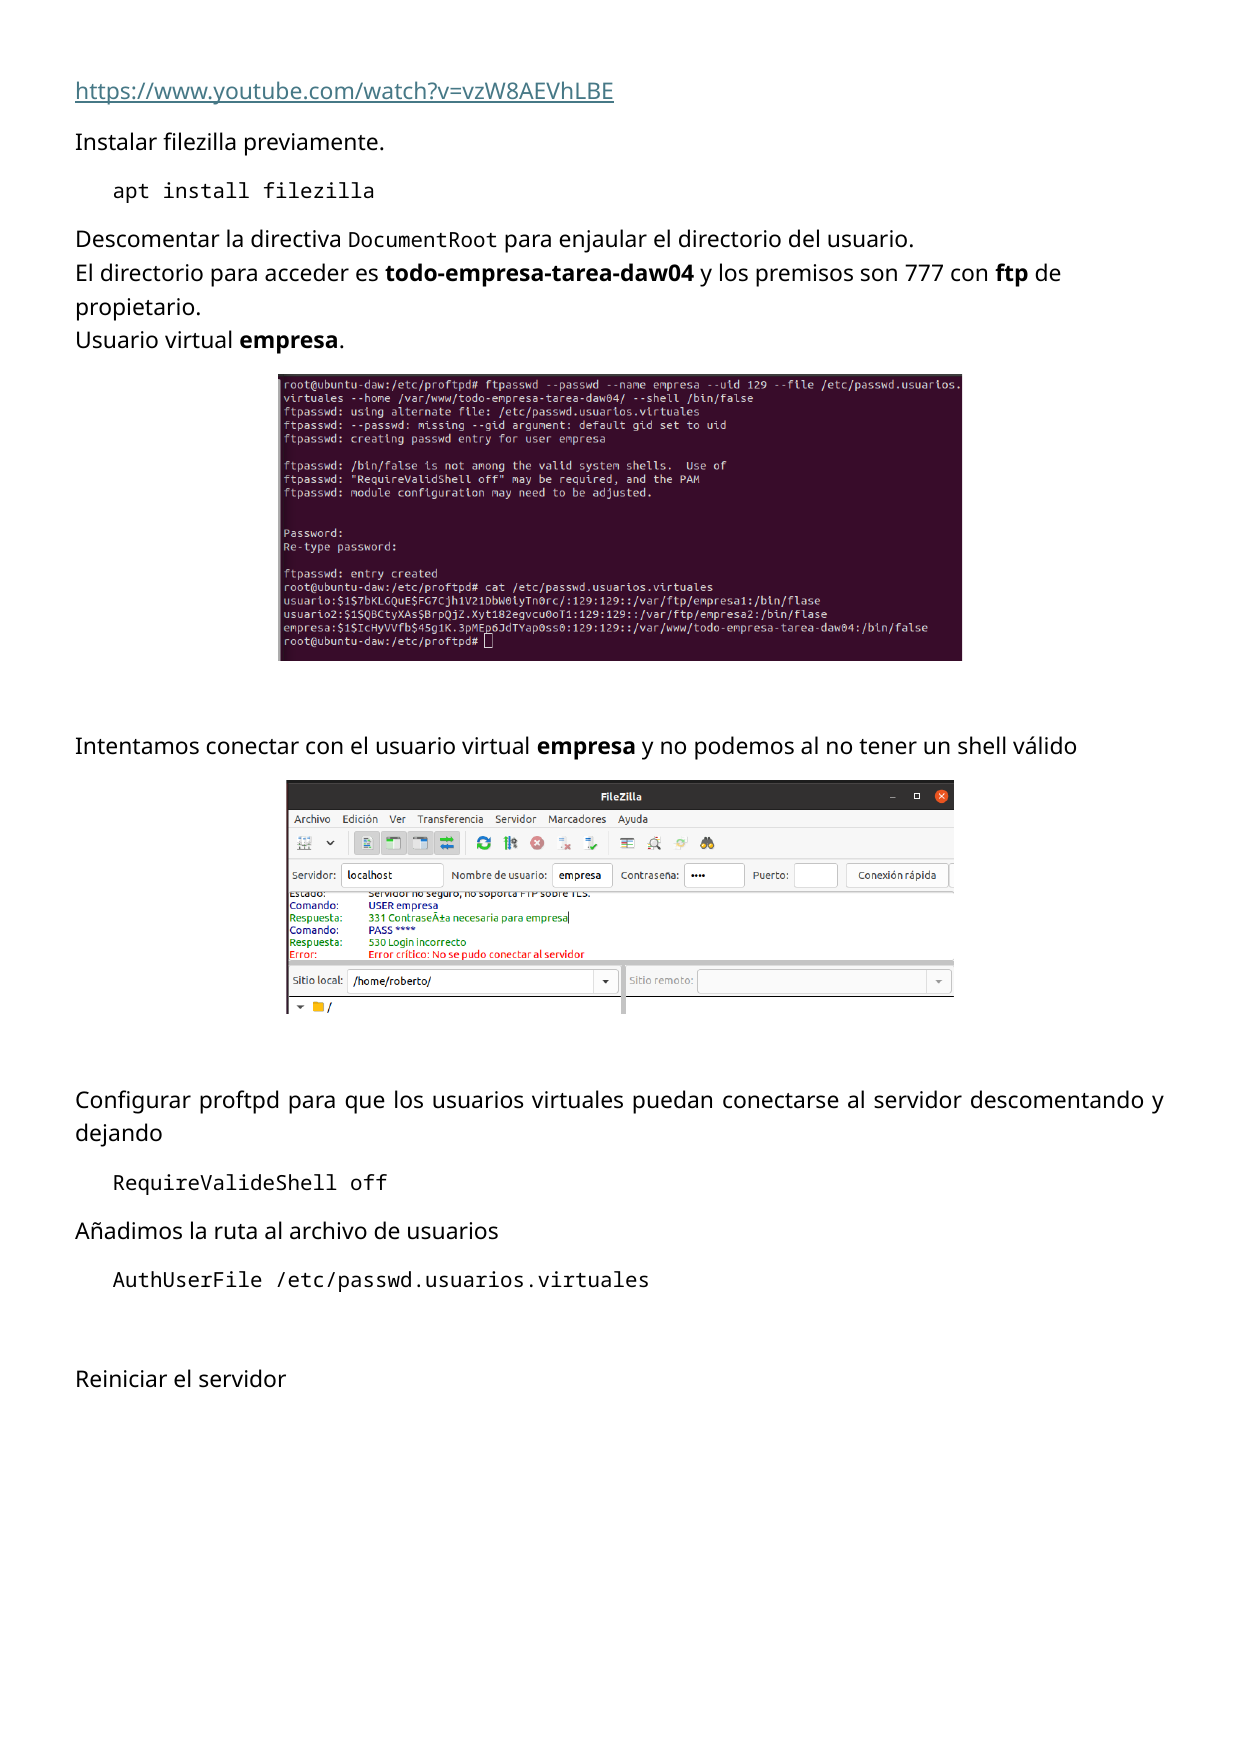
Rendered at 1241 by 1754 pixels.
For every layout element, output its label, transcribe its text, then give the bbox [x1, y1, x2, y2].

text Instalar filezilla previamente. [75, 125, 1165, 157]
picture [286, 780, 954, 1014]
text Configurar proftpd para que los usuarios virtuales puedan conectarse al servidor descomentando y dejando [75, 1084, 1165, 1149]
picture [278, 374, 963, 661]
text apt install filezilla [112, 176, 1165, 204]
text AuthUserFile /etc/passwd.usuarios.virtuales [112, 1266, 1165, 1294]
text Reiniciar el servidor [75, 1363, 1165, 1394]
text Descomentar la directiva DocumentRoot para enjaular el directorio del usuario. El directorio para acceder es todo-empresa-tarea-daw04 y los premisos son 777 con ftp de propietario. Usuario virtual empresa. [75, 223, 1165, 356]
text RequireValideShell off [112, 1168, 1165, 1196]
text https://www.youtube.com/watch?v=vzW8AEVhLBE [75, 75, 1165, 106]
text Añadimos la ruta al archivo de usuarios [75, 1215, 1165, 1246]
text Intentamos conectar con el usuario virtual empresa y no podemos al no tener un shell válido [75, 730, 1165, 761]
